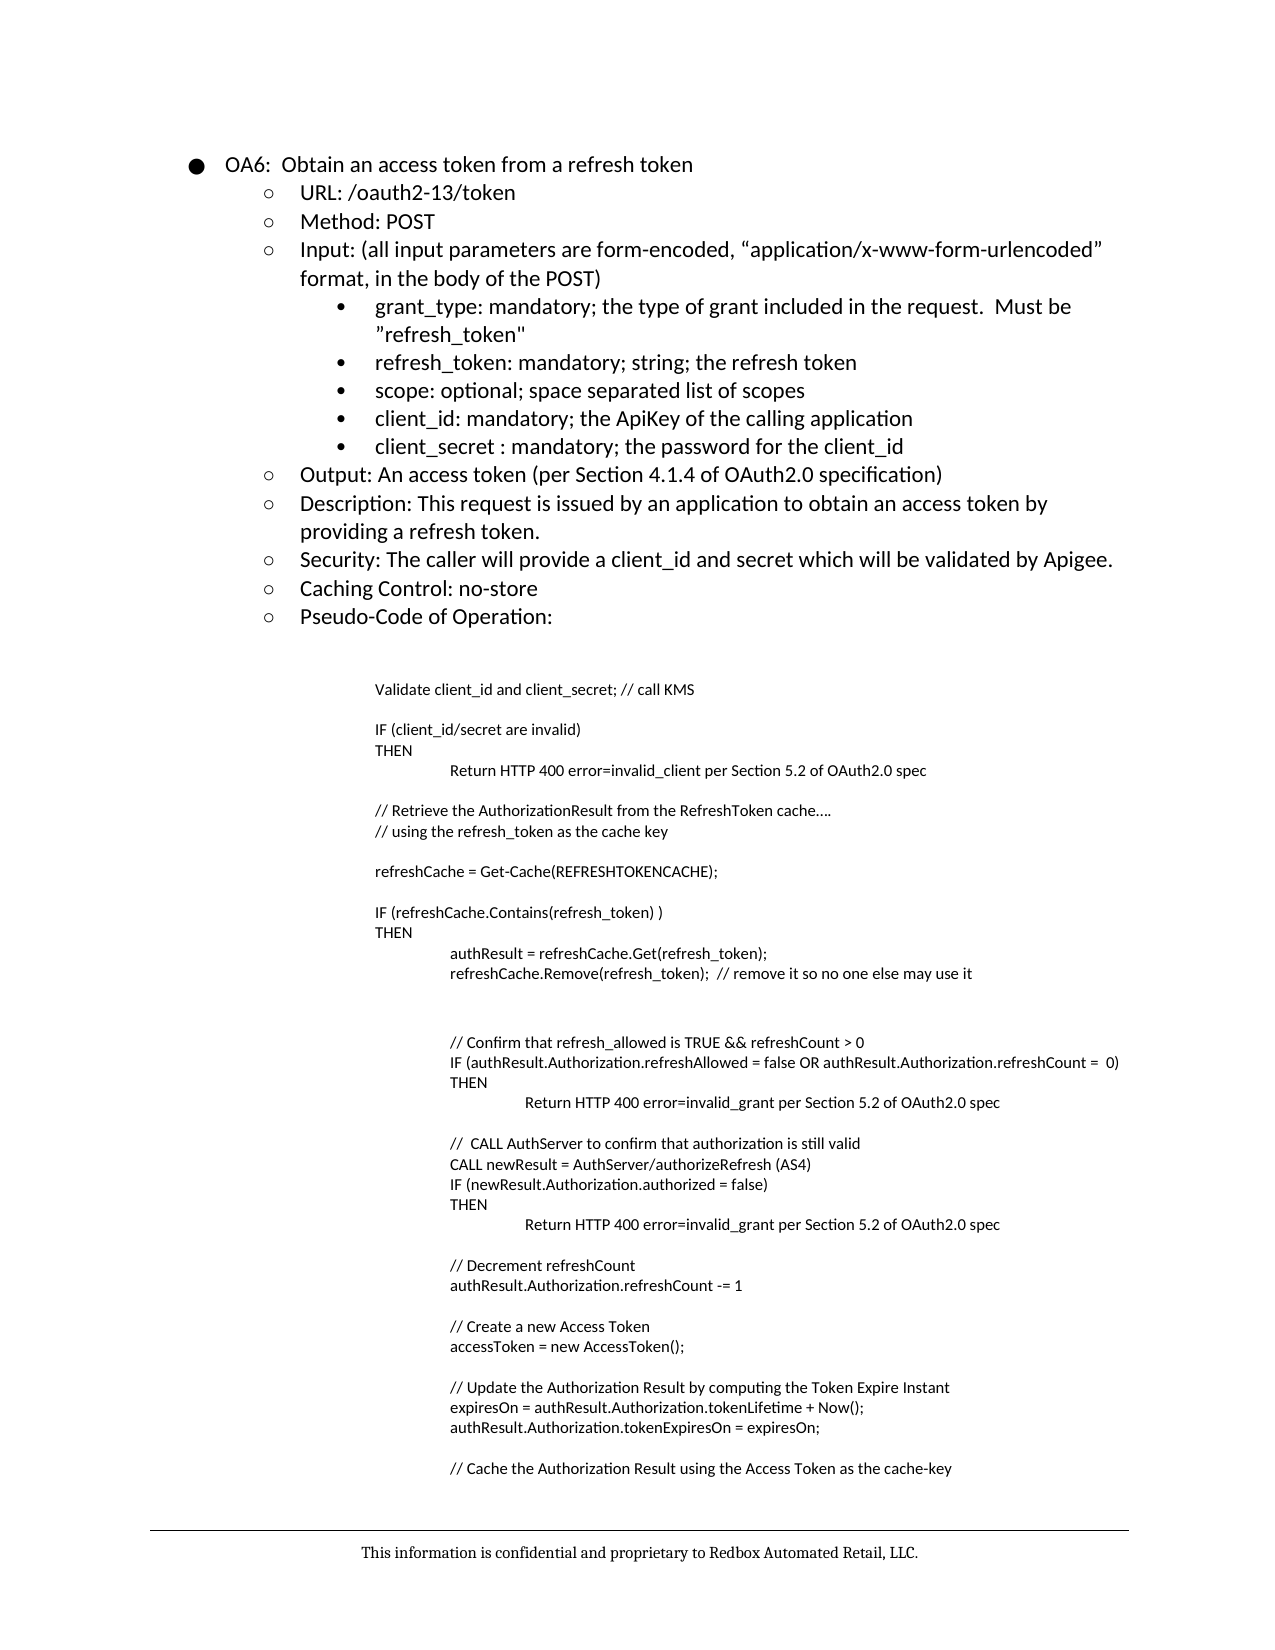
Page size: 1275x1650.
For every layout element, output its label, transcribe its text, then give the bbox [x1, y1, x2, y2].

text IF (refreshCache.Contains(refresh_token) ) [375, 902, 1125, 923]
text // CALL AuthServer to confirm that authorization is still valid [375, 1133, 1125, 1154]
text expiresOn = authResult.Authorization.tokenLifetime + Now(); [375, 1397, 1125, 1418]
text authResult.Authorization.tokenExpiresOn = expiresOn; [375, 1418, 1125, 1438]
text IF (authResult.Authorization.refreshAllowed = false OR authResult.Authorization.refreshCount = 0) [450, 1052, 1125, 1072]
text IF (client_id/secret are invalid) [375, 719, 1125, 740]
list Caching Control: no-store [262, 574, 1125, 602]
text Return HTTP 400 error=invalid_client per Section 5.2 of OAuth2.0 spec [375, 760, 1125, 780]
list scope: optional; space separated list of scopes [337, 376, 1125, 404]
text // Create a new Access Token [375, 1316, 1125, 1337]
list Description: This request is issued by an application to obtain an access token by providing a refresh token. [262, 489, 1125, 545]
list OA6: Obtain an access token from a refresh token [187, 150, 1125, 178]
text authResult.Authorization.refreshCount -= 1 [375, 1276, 1125, 1296]
list Input: (all input parameters are form-encoded, “application/x-www-form-urlencoded” format, in the body of the POST) [262, 236, 1125, 292]
text Return HTTP 400 error=invalid_grant per Section 5.2 of OAuth2.0 spec [450, 1215, 1125, 1235]
text authResult = refreshCache.Get(refresh_token); [375, 943, 1125, 963]
text // Decrement refreshCount [375, 1255, 1125, 1276]
list Security: The caller will provide a client_id and secret which will be validated by Apigee. [262, 545, 1125, 574]
list client_secret : mandatory; the password for the client_id [337, 432, 1125, 460]
list grant_type: mandatory; the type of grant included in the request. Must be ”refresh_token" [337, 292, 1125, 348]
list URL: /oauth2-13/token [112, 178, 1125, 207]
text THEN [450, 1072, 1125, 1093]
list Output: An access token (per Section 4.1.4 of OAuth2.0 specification) [262, 460, 1125, 489]
text refreshCache = Get-Cache(REFRESHTOKENCACHE); [375, 862, 1125, 882]
text THEN [375, 1194, 1125, 1215]
list refresh_token: mandatory; string; the refresh token [337, 348, 1125, 376]
list client_id: mandatory; the ApiKey of the calling application [337, 404, 1125, 432]
text // Retrieve the AuthorizationResult from the RefreshToken cache…. [375, 801, 1125, 821]
text // Update the Authorization Result by computing the Token Expire Instant [375, 1377, 1125, 1397]
text // Confirm that refresh_allowed is TRUE && refreshCount > 0 [375, 1032, 1125, 1052]
list Pseudo-Code of Operation: [262, 602, 1125, 631]
text Return HTTP 400 error=invalid_grant per Section 5.2 of OAuth2.0 spec [450, 1093, 1125, 1113]
text // using the refresh_token as the cache key [375, 821, 1125, 841]
text IF (newResult.Authorization.authorized = false) [375, 1174, 1125, 1194]
text Validate client_id and client_secret; // call KMS [375, 679, 1125, 699]
text THEN [375, 923, 1125, 943]
text CALL newResult = AuthServer/authorizeRefresh (AS4) [375, 1154, 1125, 1174]
text // Cache the Authorization Result using the Access Token as the cache-key [375, 1458, 1125, 1479]
text THEN [375, 740, 1125, 760]
text refreshCache.Remove(refresh_token); // remove it so no one else may use it [375, 963, 1125, 983]
text accessToken = new AccessToken(); [375, 1337, 1125, 1357]
list Method: POST [262, 207, 1125, 236]
